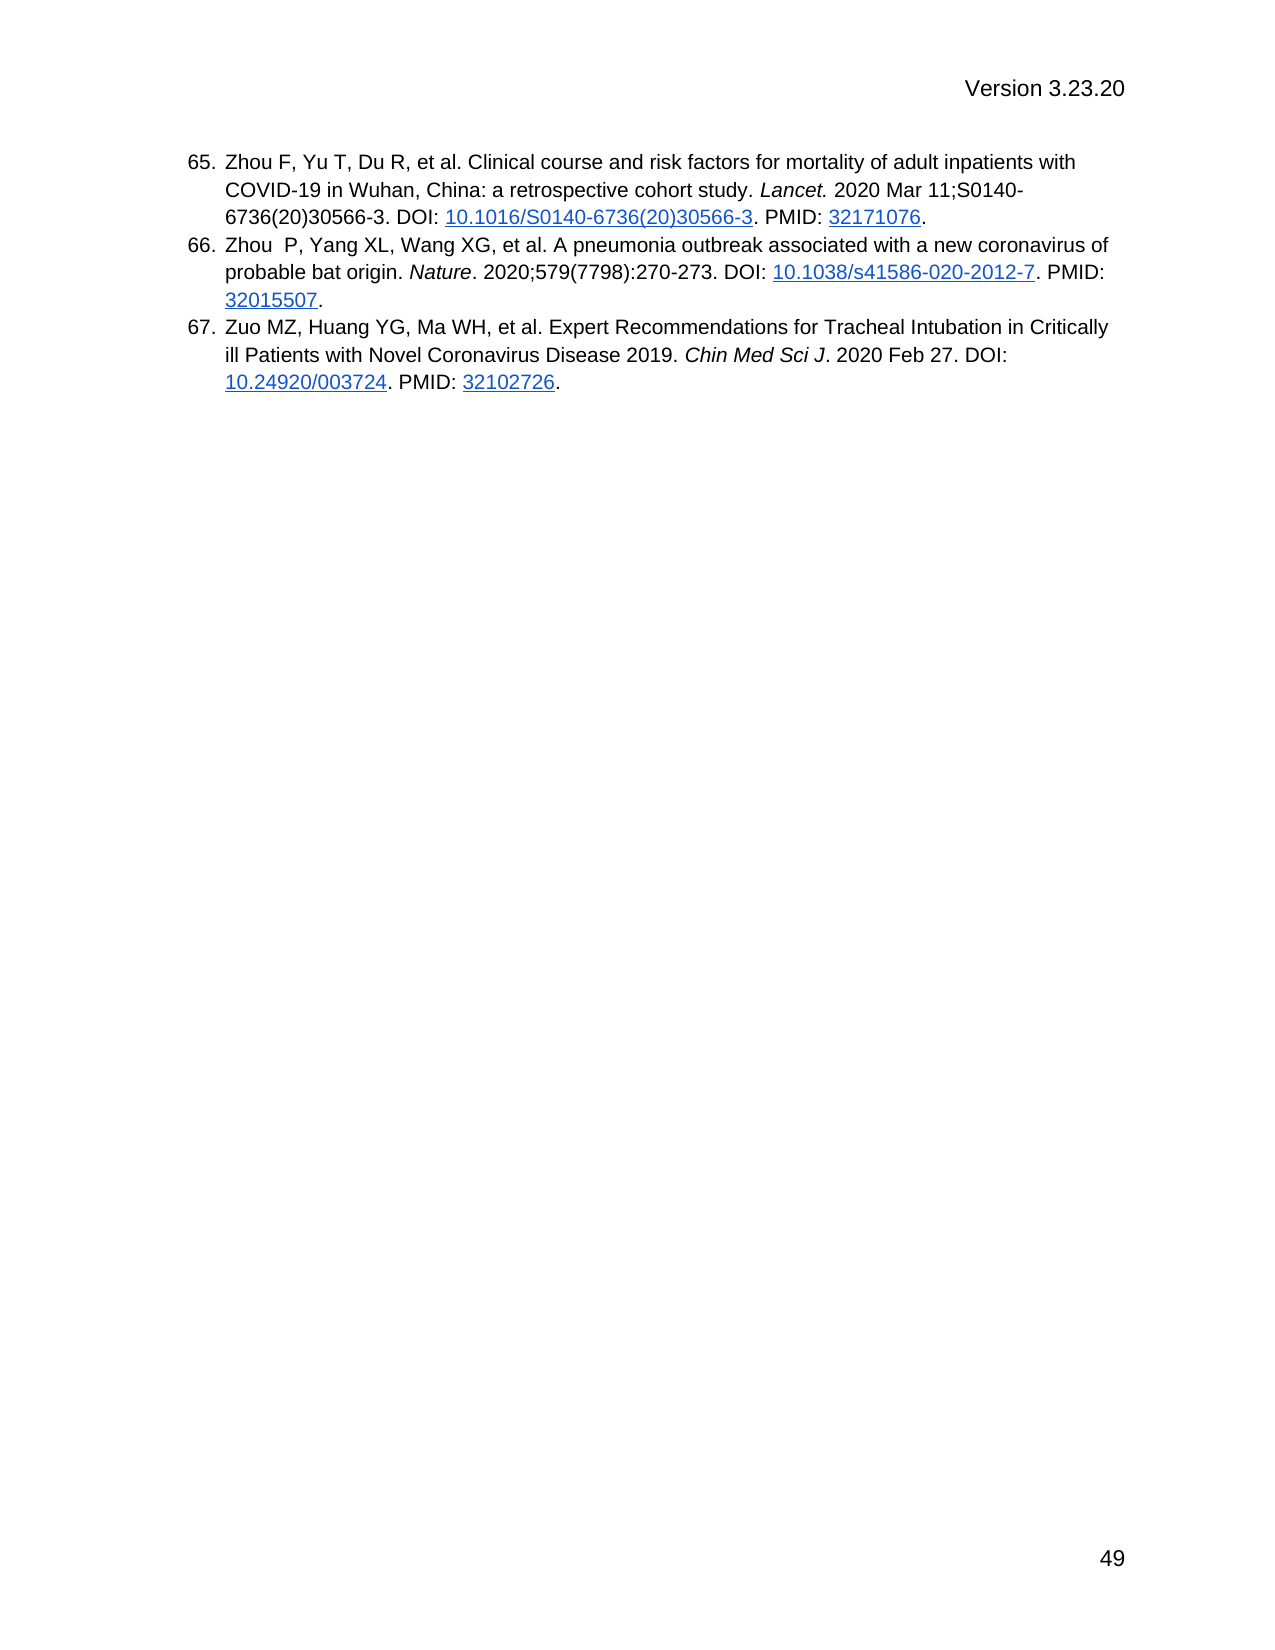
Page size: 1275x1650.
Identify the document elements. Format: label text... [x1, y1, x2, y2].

list Zuo MZ, Huang YG, Ma WH, et al. Expert Recommendations for Tracheal Intubation in Critically ill Patients with Novel Coronavirus Disease 2019. Chin Med Sci J. 2020 Feb 27. DOI: 10.24920/003724. PMID: 32102726. [187, 315, 1125, 394]
list Zhou P, Yang XL, Wang XG, et al. A pneumonia outbreak associated with a new coronavirus of probable bat origin. Nature. 2020;579(7798):270-273. DOI: 10.1038/s41586-020-2012-7. PMID: 32015507. [187, 232, 1125, 311]
list Zhou F, Yu T, Du R, et al. Clinical course and risk factors for mortality of adult inpatients with COVID-19 in Wuhan, China: a retrospective cohort study. Lancet. 2020 Mar 11;S0140-6736(20)30566-3. DOI: 10.1016/S0140-6736(20)30566-3. PMID: 32171076. [187, 150, 1125, 229]
